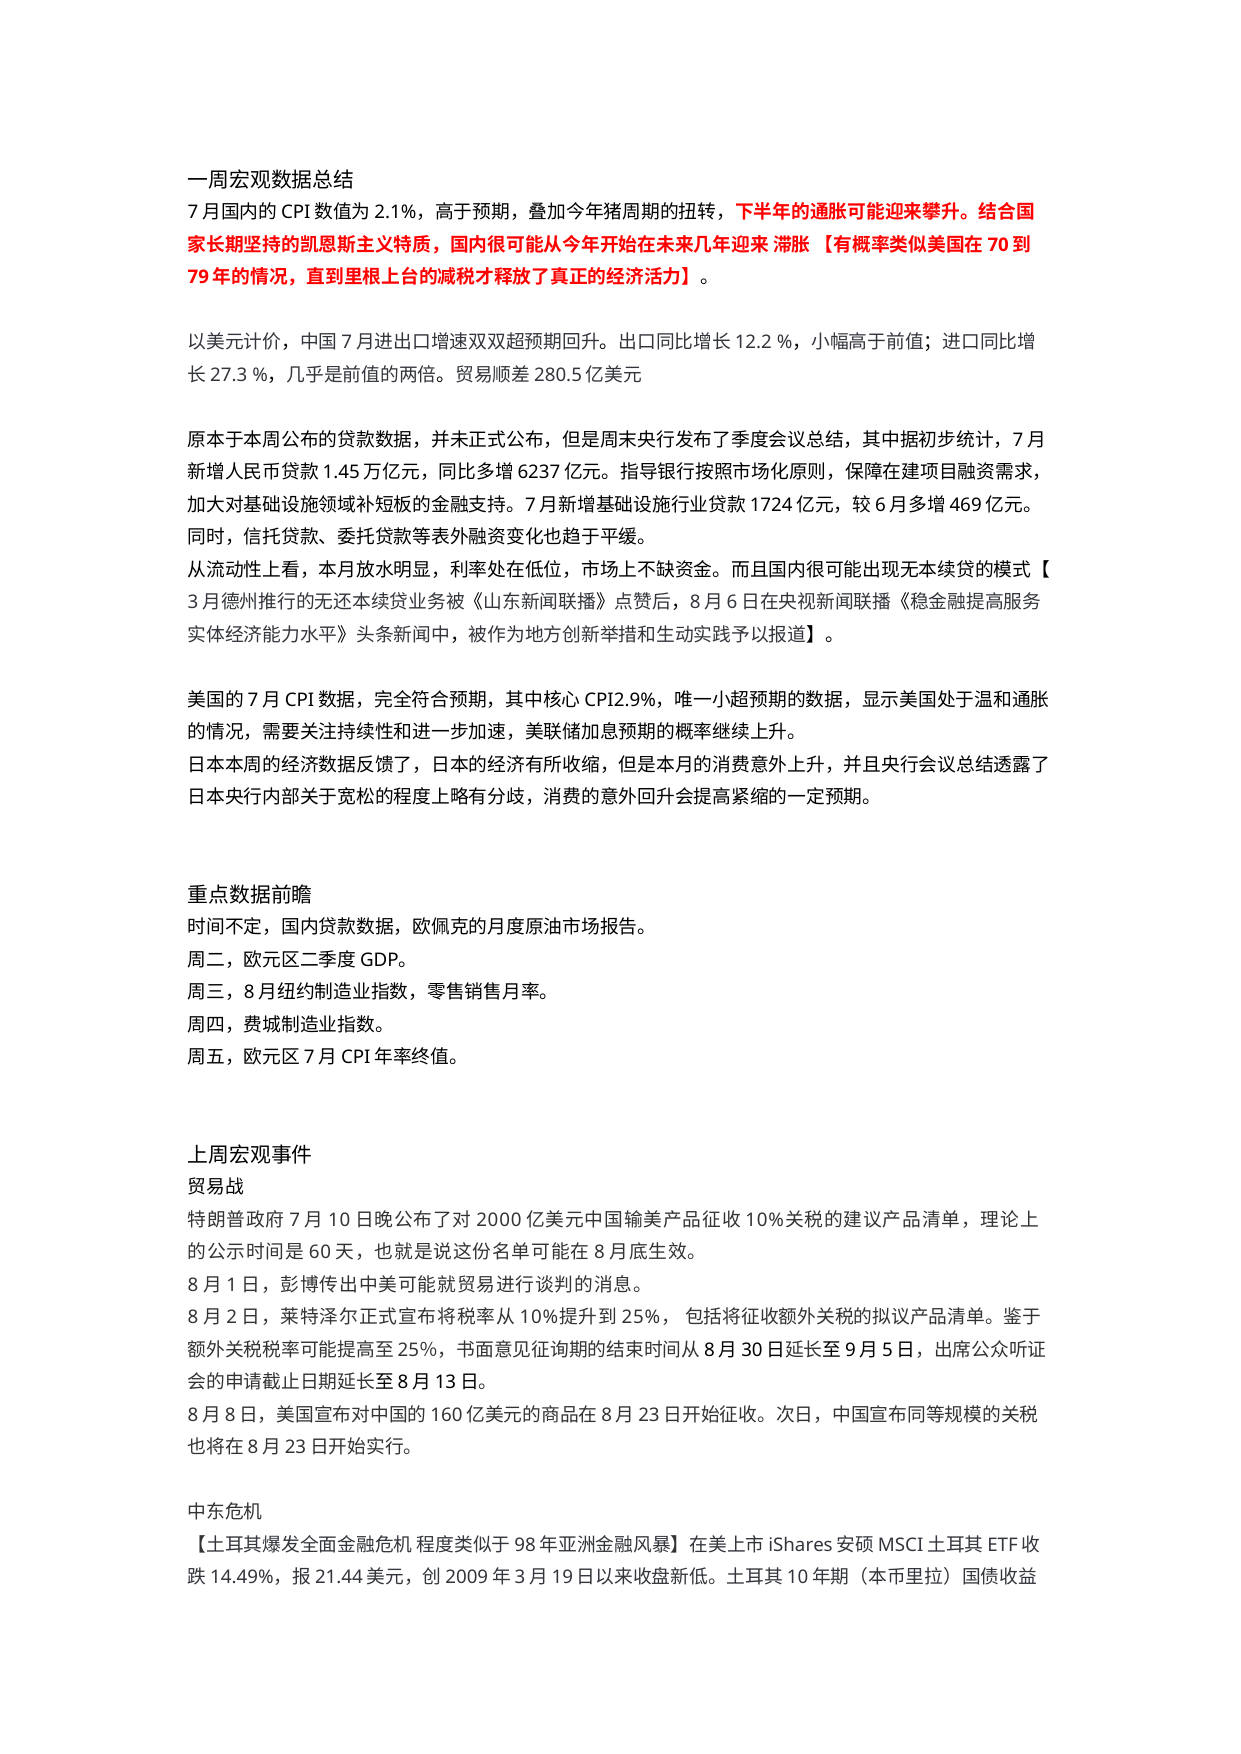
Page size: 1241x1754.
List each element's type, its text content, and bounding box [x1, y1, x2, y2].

text 周四，费城制造业指数。 [187, 1007, 1053, 1039]
text 8月2日，莱特泽尔正式宣布将税率从10%提升到25%， 包括将征收额外关税的拟议产品清单。鉴于额外关税税率可能提高至25％，书面意见征询期的结束时间从8月30日延长至9月5日，出席公众听证会的申请截止日期延长至8月13日。 [187, 1299, 1053, 1397]
text 重点数据前瞻 [187, 877, 1053, 909]
text 日本本周的经济数据反馈了，日本的经济有所收缩，但是本月的消费意外上升，并且央行会议总结透露了日本央行内部关于宽松的程度上略有分歧，消费的意外回升会提高紧缩的一定预期。 [187, 747, 1053, 812]
text 原本于本周公布的贷款数据，并未正式公布，但是周末央行发布了季度会议总结，其中据初步统计，7月新增人民币贷款1.45万亿元，同比多增6237亿元。指导银行按照市场化原则，保障在建项目融资需求，加大对基础设施领域补短板的金融支持。7月新增基础设施行业贷款1724亿元，较6月多增469亿元。同时，信托贷款、委托贷款等表外融资变化也趋于平缓。 [187, 422, 1053, 552]
text 周五，欧元区7月CPI年率终值。 [187, 1039, 1053, 1072]
text 特朗普政府7月10日晚公布了对2000亿美元中国输美产品征收10%关税的建议产品清单，理论上的公示时间是60天，也就是说这份名单可能在8月底生效。 [187, 1202, 1053, 1267]
text 8月1日，彭博传出中美可能就贸易进行谈判的消息。 [187, 1267, 1053, 1299]
text 8月8日，美国宣布对中国的160亿美元的商品在8月23日开始征收。次日，中国宣布同等规模的关税也将在8月23日开始实行。 [187, 1397, 1053, 1462]
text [187, 1527, 1053, 1592]
text 中东危机 [187, 1494, 1053, 1527]
text 时间不定，国内贷款数据，欧佩克的月度原油市场报告。 [187, 909, 1053, 942]
text 从流动性上看，本月放水明显，利率处在低位，市场上不缺资金。而且国内很可能出现无本续贷的模式【 3月德州推行的无还本续贷业务被《山东新闻联播》点赞后，8月6日在央视新闻联播《稳金融提高服务实体经济能力水平》头条新闻中，被作为地方创新举措和生动实践予以报道】。 [187, 552, 1053, 649]
text 7月国内的CPI数值为2.1%，高于预期，叠加今年猪周期的扭转，下半年的通胀可能迎来攀升。结合国家长期坚持的凯恩斯主义特质，国内很可能从今年开始在未来几年迎来 滞胀 【有概率类似美国在70到79年的情况，直到里根上台的减税才释放了真正的经济活力】。 [187, 194, 1053, 292]
text 周二，欧元区二季度GDP。 [187, 942, 1053, 974]
text 美国的7月CPI数据，完全符合预期，其中核心CPI2.9%，唯一小超预期的数据，显示美国处于温和通胀的情况，需要关注持续性和进一步加速，美联储加息预期的概率继续上升。 [187, 682, 1053, 747]
text 上周宏观事件 [187, 1137, 1053, 1169]
text 以美元计价，中国7月进出口增速双双超预期回升。出口同比增长12.2 %，小幅高于前值；进口同比增长27.3 %，几乎是前值的两倍。贸易顺差280.5亿美元 [187, 324, 1053, 389]
text 周三，8月纽约制造业指数，零售销售月率。 [187, 974, 1053, 1007]
text 贸易战 [187, 1169, 1053, 1202]
text 一周宏观数据总结 [187, 162, 1053, 194]
